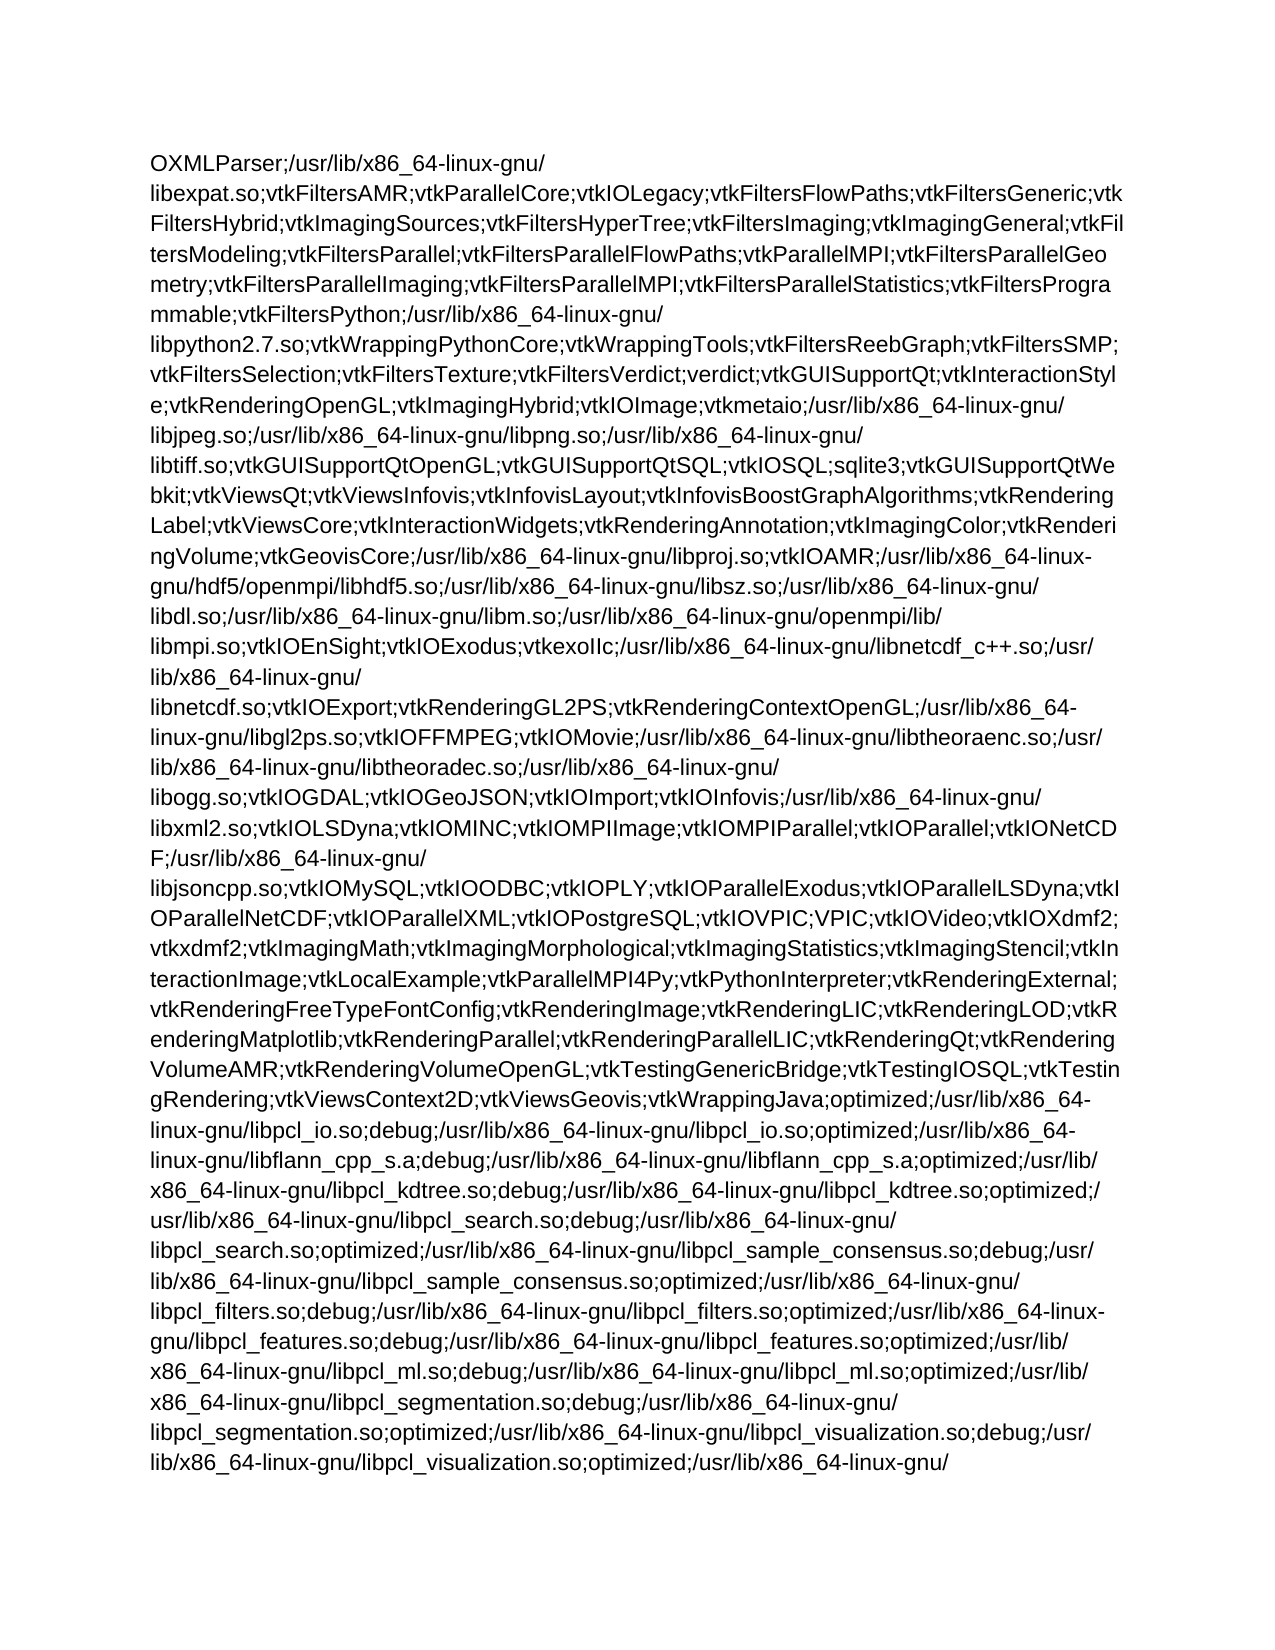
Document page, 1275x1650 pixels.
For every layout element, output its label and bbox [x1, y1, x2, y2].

text [150, 150, 1125, 1475]
